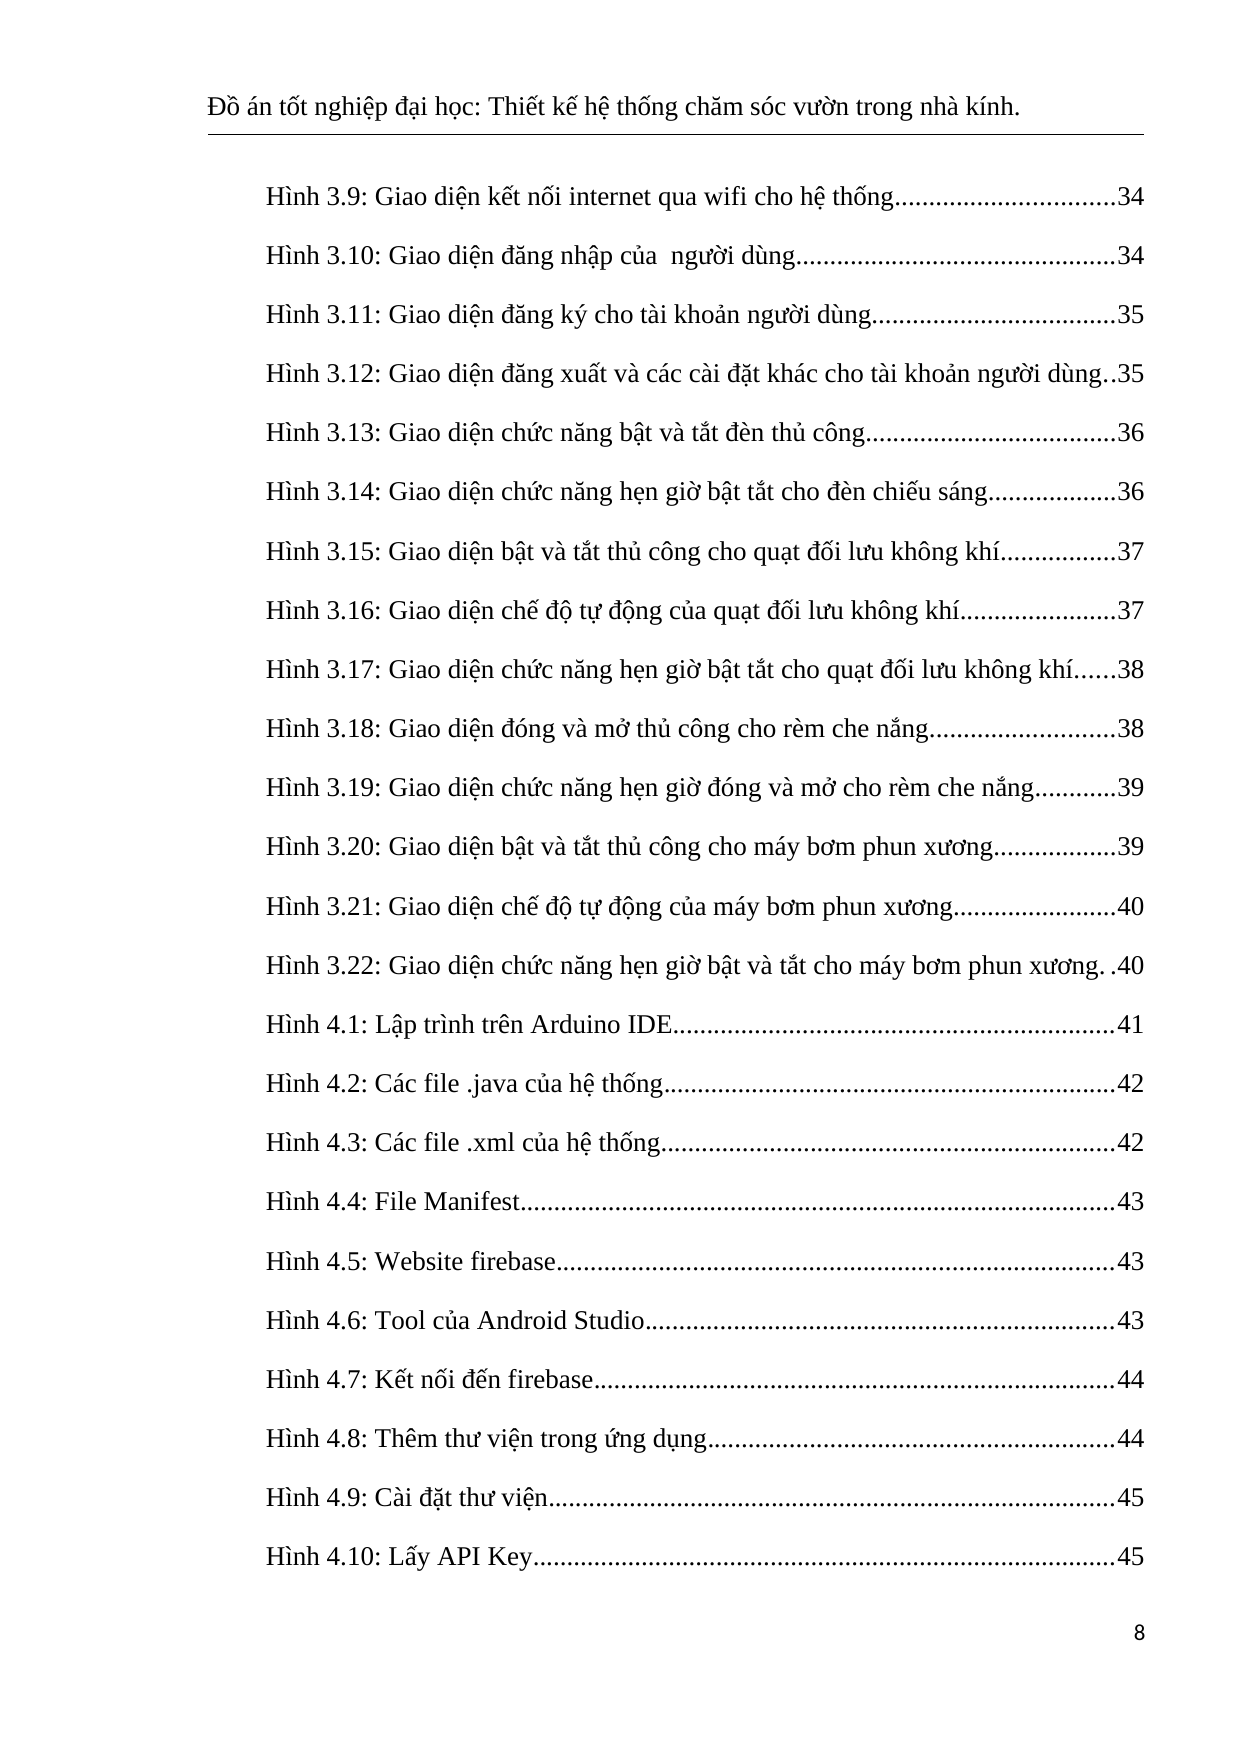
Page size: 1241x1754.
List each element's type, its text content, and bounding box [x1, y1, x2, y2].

text Hình 4.4: File Manifest. 43 [207, 1186, 1145, 1217]
text Hình 4.10: Lấy API Key. 45 [207, 1541, 1145, 1572]
text Hình 4.1: Lập trình trên Arduino IDE 41 [207, 1008, 1145, 1039]
text Hình 3.9: Giao diện kết nối internet qua wifi cho hệ thống 34 [207, 180, 1145, 211]
text Hình 3.22: Giao diện chức năng hẹn giờ bật và tắt cho máy bơm phun xương 40 [207, 949, 1145, 980]
text Hình 3.15: Giao diện bật và tắt thủ công cho quạt đối lưu không khí 37 [207, 535, 1145, 566]
text Hình 3.10: Giao diện đăng nhập của người dùng 34 [207, 239, 1145, 270]
text Hình 4.3: Các file .xml của hệ thống. 42 [207, 1126, 1145, 1157]
text Hình 4.7: Kết nối đến firebase. 44 [207, 1363, 1145, 1394]
text Hình 3.12: Giao diện đăng xuất và các cài đặt khác cho tài khoản người dùng 35 [207, 357, 1145, 388]
text Hình 4.5: Website firebase. 43 [207, 1245, 1145, 1276]
text Hình 3.16: Giao diện chế độ tự động của quạt đối lưu không khí 37 [207, 594, 1145, 625]
text Hình 3.14: Giao diện chức năng hẹn giờ bật tắt cho đèn chiếu sáng 36 [207, 476, 1145, 507]
text Hình 3.21: Giao diện chế độ tự động của máy bơm phun xương 40 [207, 890, 1145, 921]
text Hình 3.17: Giao diện chức năng hẹn giờ bật tắt cho quạt đối lưu không khí 38 [207, 653, 1145, 684]
text Hình 3.20: Giao diện bật và tắt thủ công cho máy bơm phun xương 39 [207, 831, 1145, 862]
text Hình 4.6: Tool của Android Studio. 43 [207, 1304, 1145, 1335]
text Hình 3.11: Giao diện đăng ký cho tài khoản người dùng 35 [207, 298, 1145, 329]
text Hình 3.18: Giao diện đóng và mở thủ công cho rèm che nắng 38 [207, 712, 1145, 743]
text Hình 4.9: Cài đặt thư viện. 45 [207, 1481, 1145, 1512]
text Hình 4.8: Thêm thư viện trong ứng dụng. 44 [207, 1422, 1145, 1453]
text Hình 4.2: Các file .java của hệ thống. 42 [207, 1067, 1145, 1098]
text Hình 3.19: Giao diện chức năng hẹn giờ đóng và mở cho rèm che nắng 39 [207, 771, 1145, 802]
text Hình 3.13: Giao diện chức năng bật và tắt đèn thủ công 36 [207, 416, 1145, 447]
